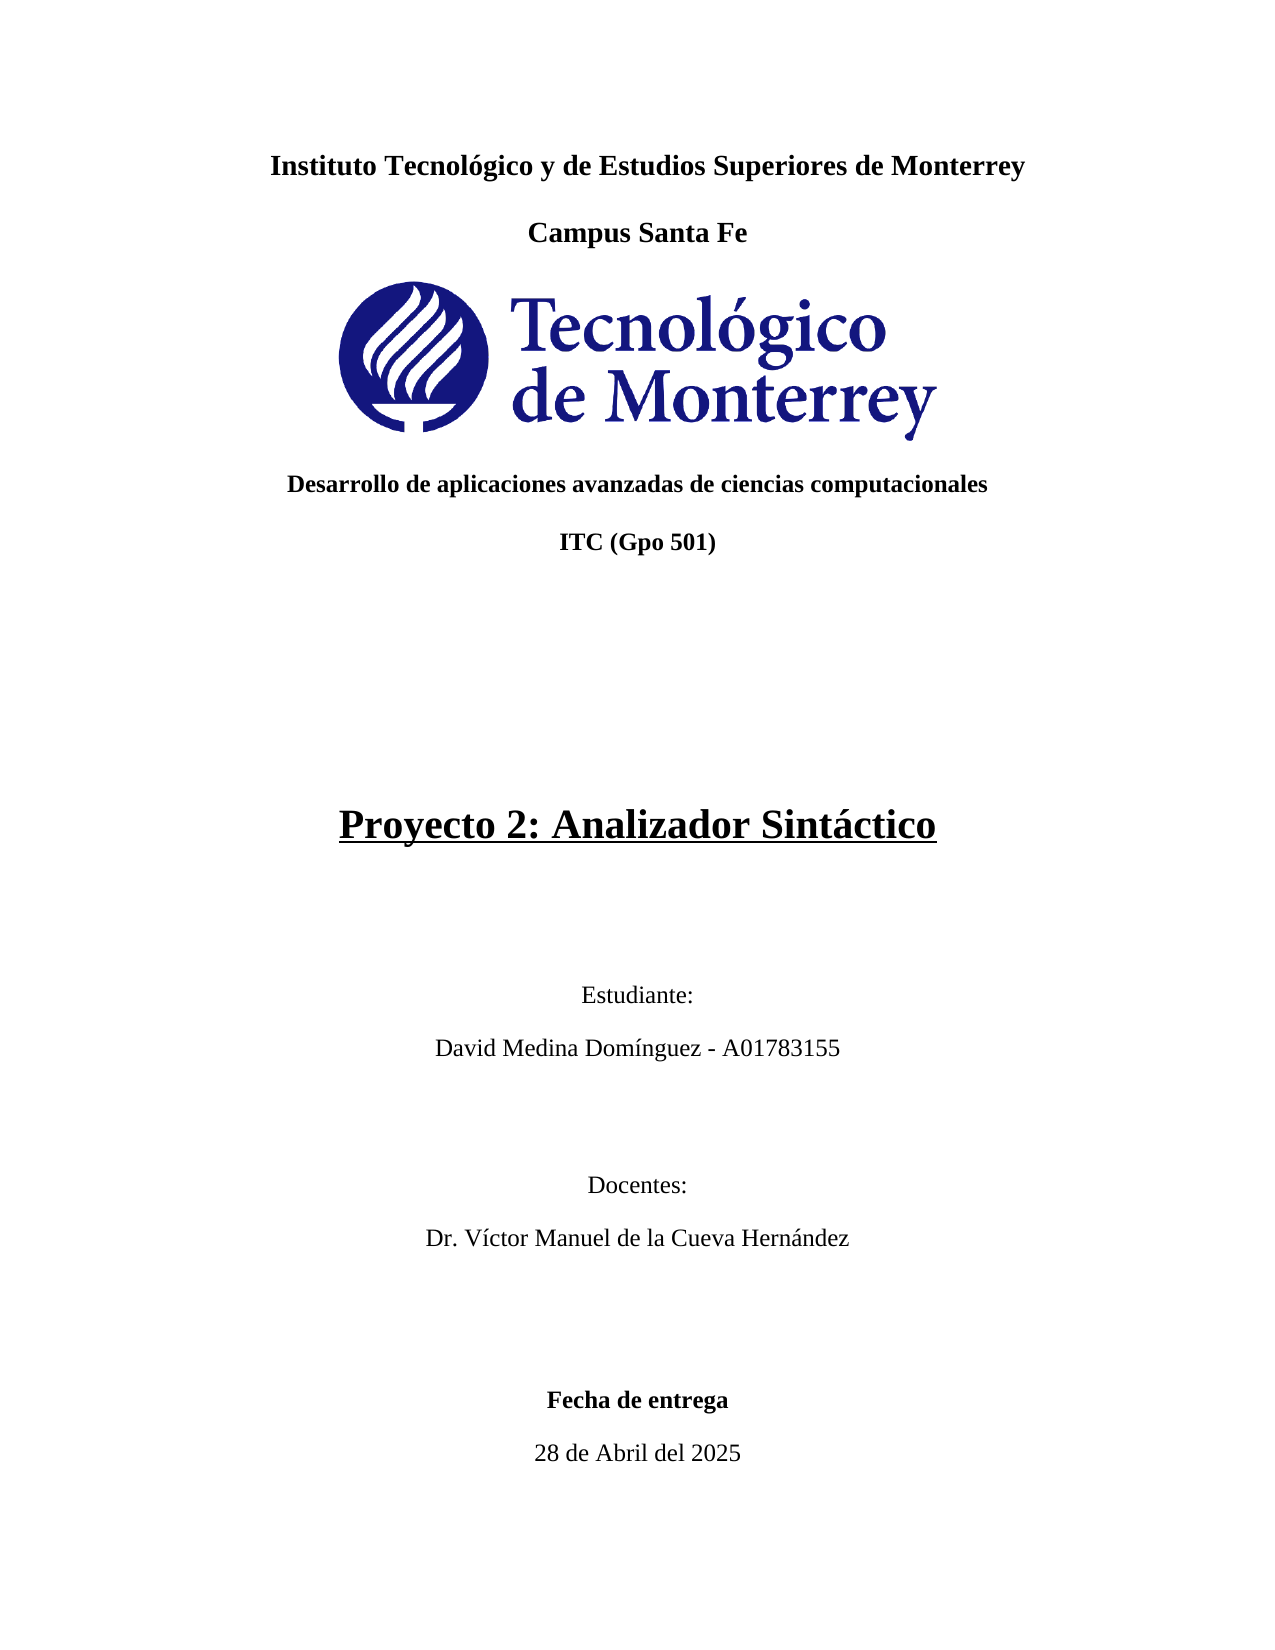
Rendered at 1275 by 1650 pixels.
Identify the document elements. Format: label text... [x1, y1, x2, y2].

text David Medina Domínguez - A01783155 [177, 1033, 1098, 1062]
text Estudiante: [177, 980, 1098, 1008]
text Dr. Víctor Manuel de la Cueva Hernández [177, 1223, 1098, 1252]
text Proyecto 2: Analizador Sintáctico [177, 799, 1098, 847]
text ITC (Gpo 501) [177, 527, 1098, 556]
text Campus Santa Fe [177, 215, 1098, 248]
text Docentes: [177, 1170, 1098, 1198]
text 28 de Abril del 2025 [177, 1438, 1098, 1467]
text Fecha de entrega [177, 1385, 1098, 1413]
text Instituto Tecnológico y de Estudios Superiores de Monterrey [177, 148, 1098, 181]
text Desarrollo de aplicaciones avanzadas de ciencias computacionales [177, 469, 1098, 498]
picture [338, 281, 937, 441]
